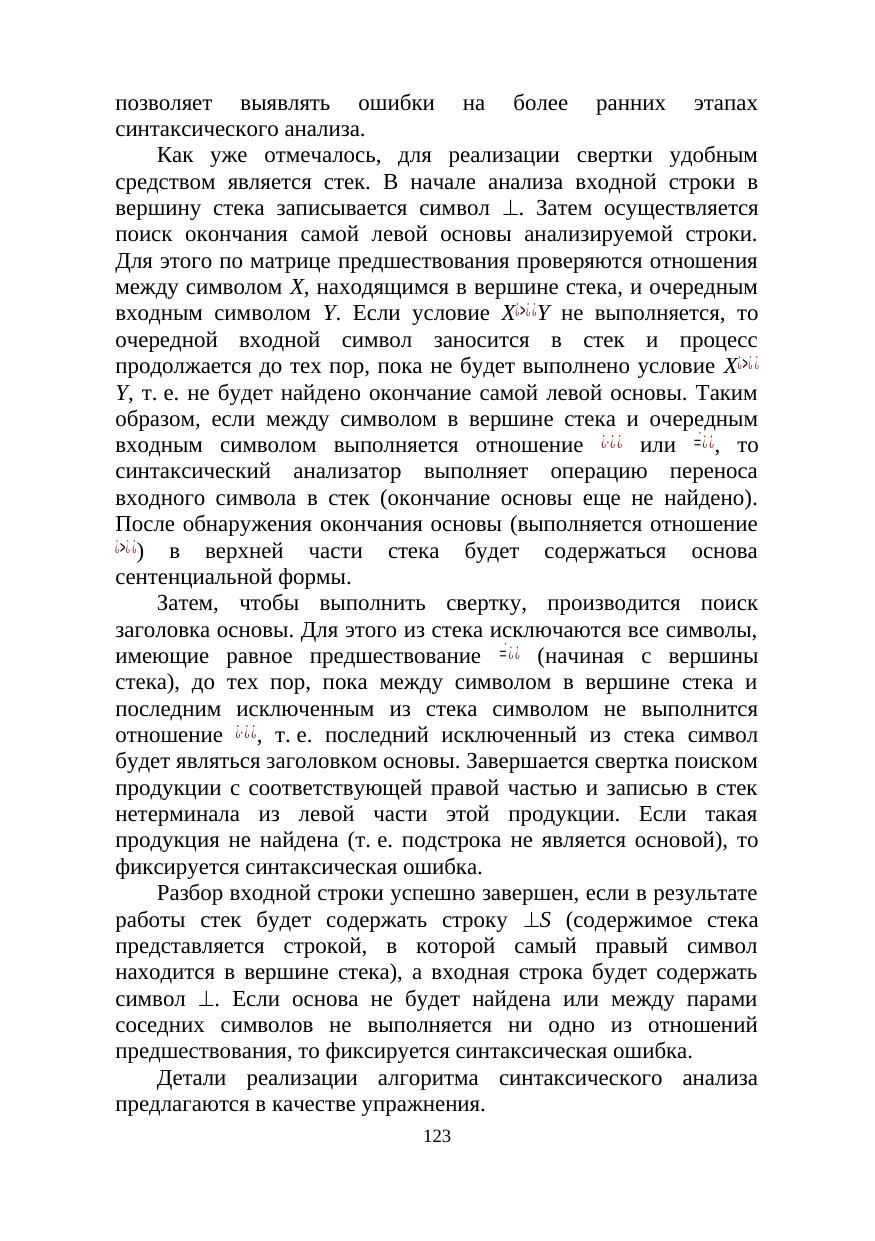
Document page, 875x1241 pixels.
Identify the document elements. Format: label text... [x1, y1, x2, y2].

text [115, 89, 759, 141]
text Детали реализации алгоритма синтаксического анализа предлагаются в качестве упражнения. [115, 1064, 759, 1116]
text Как уже отмечалось, для реализации свертки удобным средством является стек. В начале анализа входной строки в вершину стека записывается символ . Затем осуществляется поиск окончания самой левой основы анализируемой строки. Для этого по матрице предшествования проверяются отношения между символом X, находящимся в вершине стека, и очередным входным символом Y. Если условие ХY не выполняется, то очередной входной символ заносится в стек и процесс продолжается до тех пор, пока не будет выполнено условие ХY, т. е. не будет найдено окончание самой левой основы. Таким образом, если между символом в вершине стека и очередным входным символом выполняется отношение или , то синтаксический анализатор выполняет операцию переноса входного символа в стек (окончание основы еще не найдено). После обнаружения окончания основы (выполняется отношение ) в верхней части стека будет содержаться основа сентенциальной формы. [115, 141, 759, 589]
text Затем, чтобы выполнить свертку, производится поиск заголовка основы. Для этого из стека исключаются все символы, имеющие равное предшествование (начиная с вершины стека), до тех пор, пока между символом в вершине стека и последним исключенным из стека символом не выполнится отношение , т. е. последний исключенный из стека символ будет являться заголовком основы. Завершается свертка поиском продукции с соответствующей правой частью и записью в стек нетерминала из левой части этой продукции. Если такая продукция не найдена (т. е. подстрока не является основой), то фиксируется синтаксическая ошибка. [115, 589, 759, 879]
text Разбор входной строки успешно завершен, если в результате работы стек будет содержать строку S (содержимое стека представляется строкой, в которой самый правый символ находится в вершине стека), а входная строка будет содержать символ . Если основа не будет найдена или между парами соседних символов не выполняется ни одно из отношений предшествования, то фиксируется синтаксическая ошибка. [115, 879, 759, 1064]
